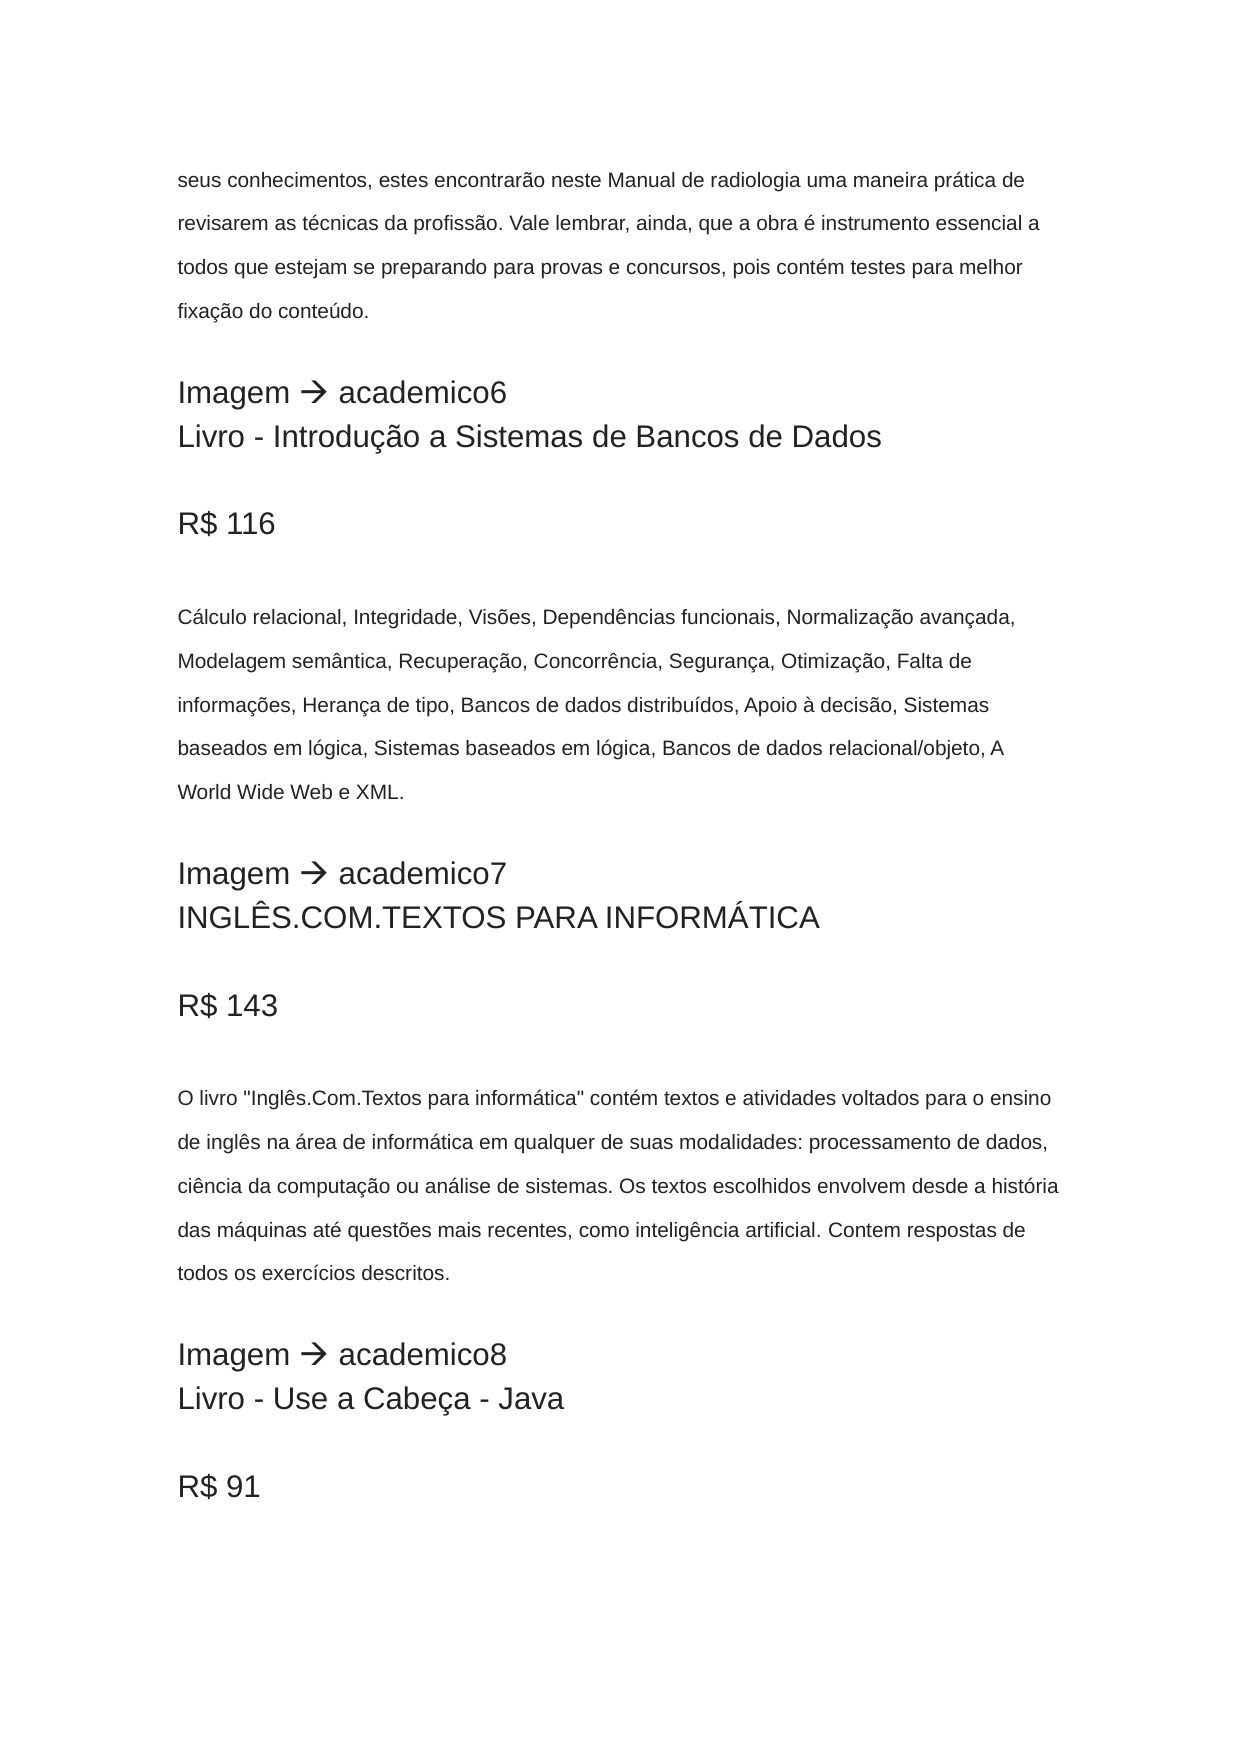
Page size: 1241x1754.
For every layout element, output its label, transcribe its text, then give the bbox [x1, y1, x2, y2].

subtitle Imagem academico8 [177, 1329, 1063, 1373]
subtitle R$ 91 [177, 1460, 1063, 1504]
subtitle Imagem academico7 [177, 848, 1063, 891]
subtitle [177, 148, 1063, 323]
subtitle INGLÊS.COM.TEXTOS PARA INFORMÁTICA [177, 891, 1063, 935]
subtitle Cálculo relacional, Integridade, Visões, Dependências funcionais, Normalização avançada, Modelagem semântica, Recuperação, Concorrência, Segurança, Otimização, Falta de informações, Herança de tipo, Bancos de dados distribuídos, Apoio à decisão, Sistemas baseados em lógica, Sistemas baseados em lógica, Bancos de dados relacional/objeto, A World Wide Web e XML. [177, 585, 1063, 804]
subtitle R$ 116 [177, 498, 1063, 541]
subtitle Imagem academico6 [177, 366, 1063, 410]
subtitle O livro "Inglês.Com.Textos para informática" contém textos e atividades voltados para o ensino de inglês na área de informática em qualquer de suas modalidades: processamento de dados, ciência da computação ou análise de sistemas. Os textos escolhidos envolvem desde a história das máquinas até questões mais recentes, como inteligência artificial. Contem respostas de todos os exercícios descritos. [177, 1066, 1063, 1285]
subtitle Livro - Use a Cabeça - Java [177, 1373, 1063, 1416]
subtitle R$ 143 [177, 979, 1063, 1023]
subtitle Livro - Introdução a Sistemas de Bancos de Dados [177, 410, 1063, 454]
